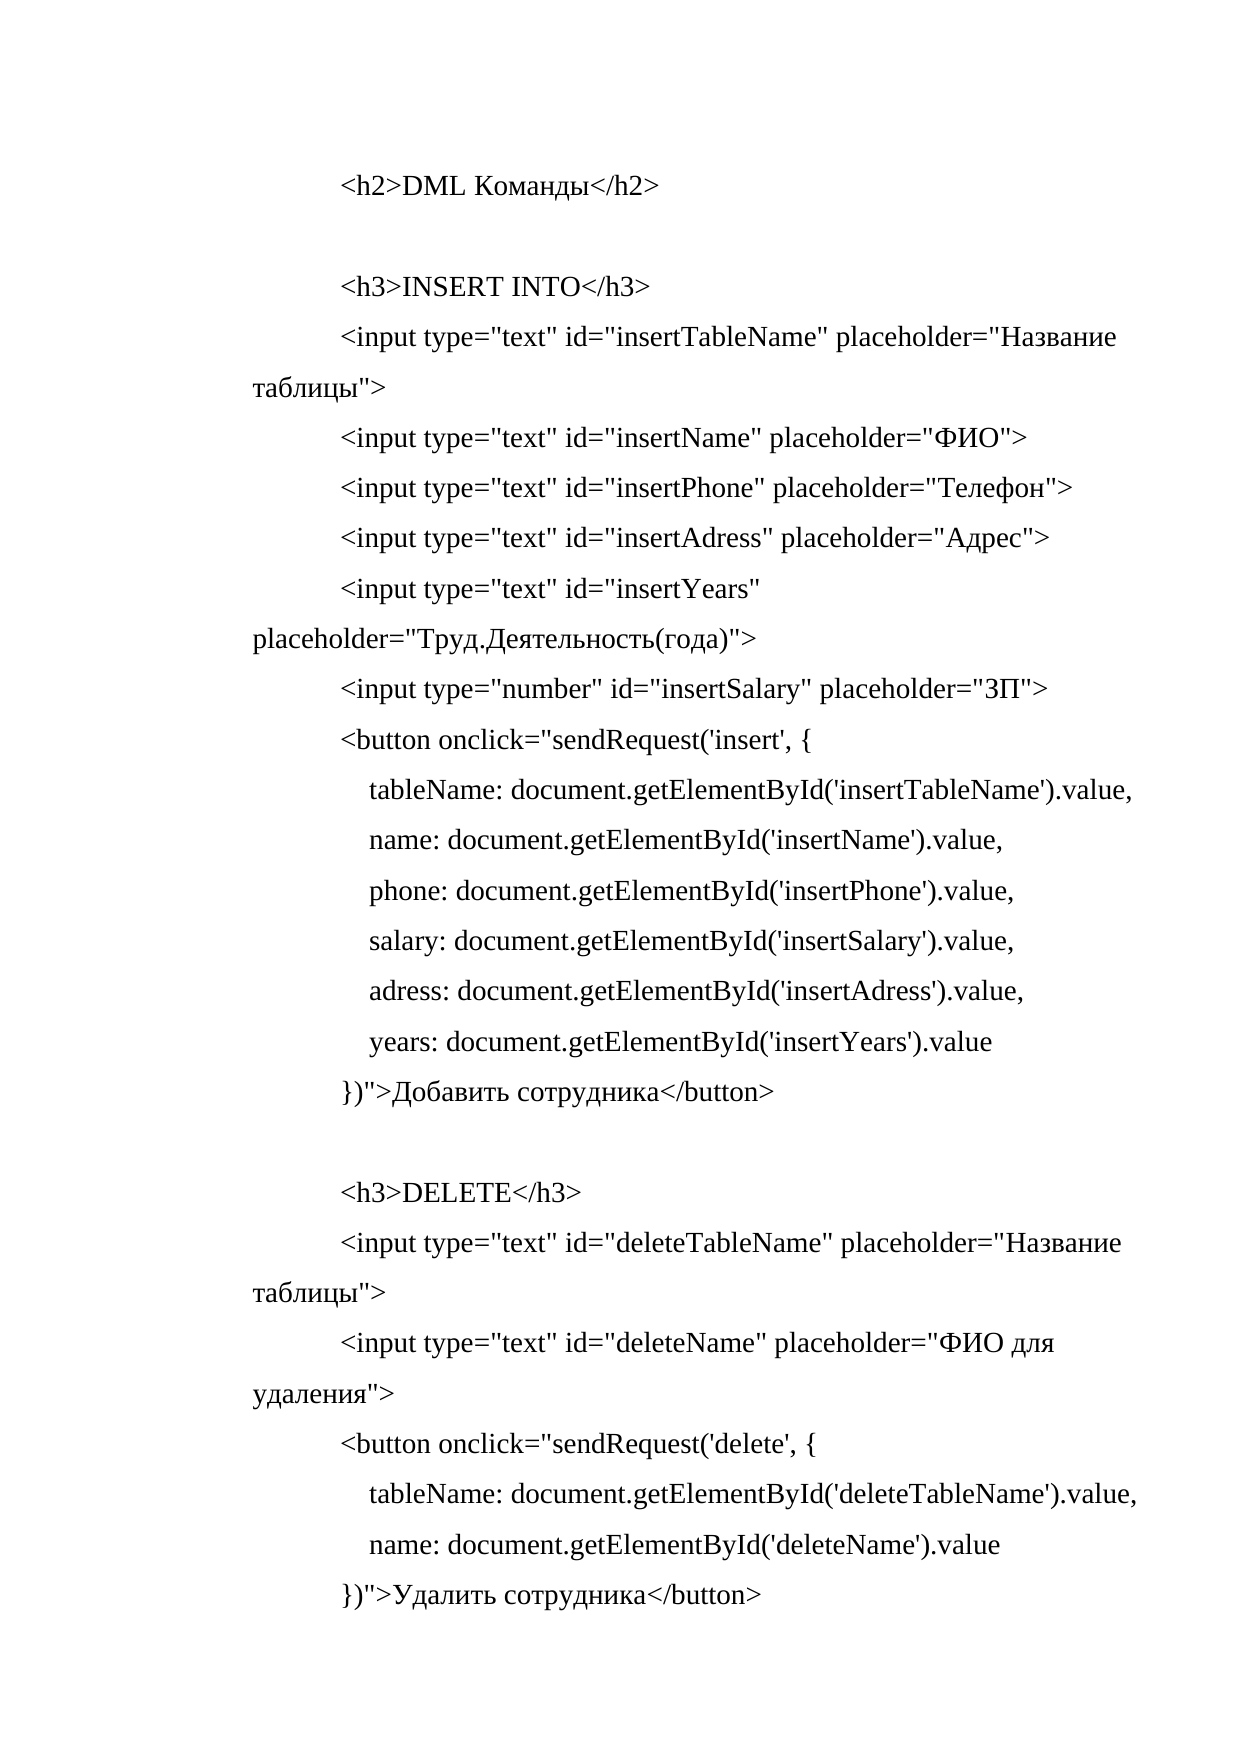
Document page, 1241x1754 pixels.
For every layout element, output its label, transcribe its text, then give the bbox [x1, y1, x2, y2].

list <input type="text" id="insertTableName" placeholder="Название таблицы"> [252, 319, 1152, 403]
list <h3>INSERT INTO</h3> [252, 269, 1152, 303]
list <input type="text" id="deleteName" placeholder="ФИО для удаления"> [252, 1326, 1152, 1409]
list salary: document.getElementById('insertSalary').value, [252, 923, 1152, 957]
list <h2>DML Команды</h2> [252, 168, 1152, 202]
list tableName: document.getElementById('deleteTableName').value, [252, 1477, 1152, 1510]
list })">Добавить сотрудника</button> [252, 1074, 1152, 1108]
list phone: document.getElementById('insertPhone').value, [252, 873, 1152, 906]
list <input type="number" id="insertSalary" placeholder="ЗП"> [252, 672, 1152, 705]
list name: document.getElementById('insertName').value, [252, 822, 1152, 856]
list <button onclick="sendRequest('delete', { [252, 1426, 1152, 1460]
list <input type="text" id="insertPhone" placeholder="Телефон"> [252, 470, 1152, 504]
list <input type="text" id="insertYears" placeholder="Труд.Деятельность(года)"> [252, 571, 1152, 655]
list years: document.getElementById('insertYears').value [252, 1024, 1152, 1057]
list <h3>DELETE</h3> [252, 1175, 1152, 1208]
list <button onclick="sendRequest('insert', { [252, 722, 1152, 755]
list <input type="text" id="deleteTableName" placeholder="Название таблицы"> [252, 1225, 1152, 1309]
list <input type="text" id="insertName" placeholder="ФИО"> [252, 420, 1152, 453]
list name: document.getElementById('deleteName').value [252, 1527, 1152, 1560]
list })">Удалить сотрудника</button> [252, 1577, 1152, 1611]
list tableName: document.getElementById('insertTableName').value, [252, 772, 1152, 806]
list adress: document.getElementById('insertAdress').value, [252, 973, 1152, 1007]
list <input type="text" id="insertAdress" placeholder="Адрес"> [252, 521, 1152, 554]
